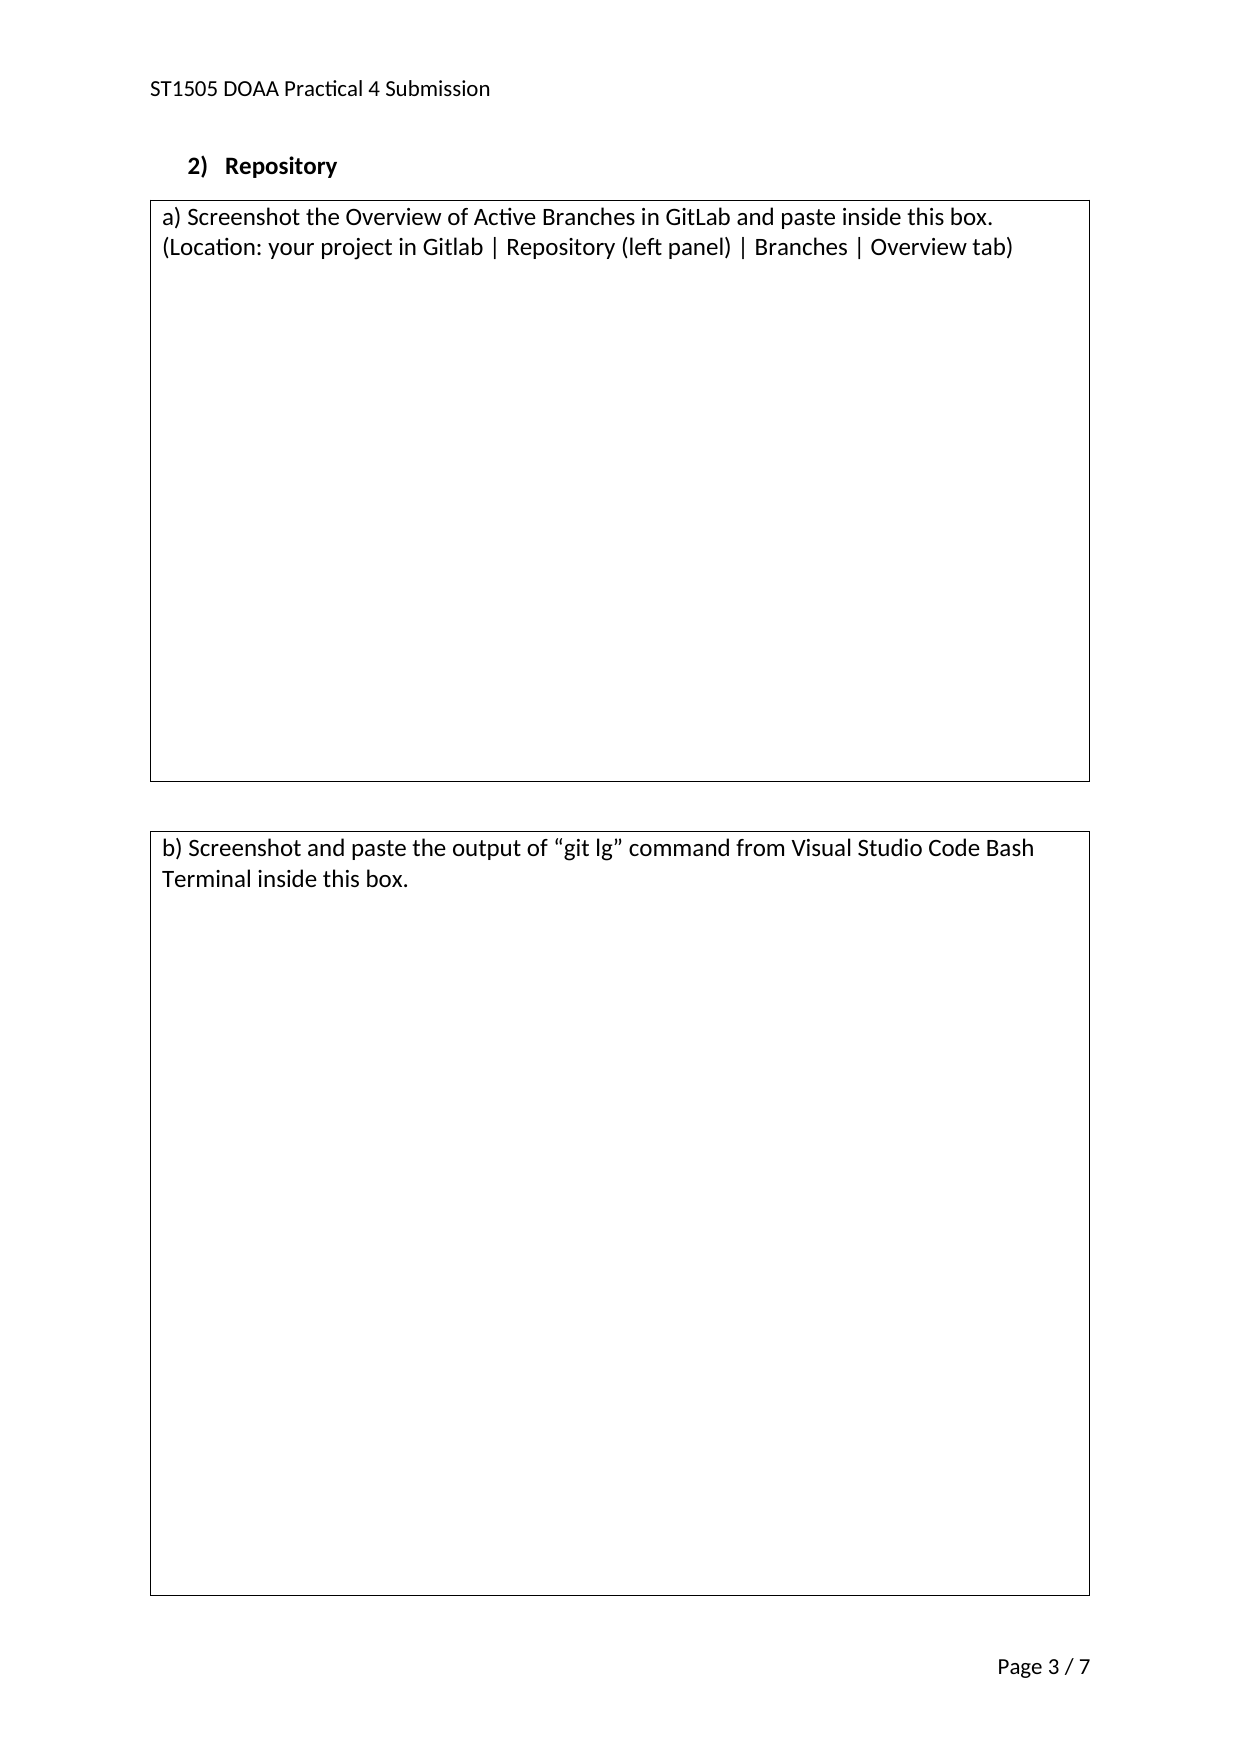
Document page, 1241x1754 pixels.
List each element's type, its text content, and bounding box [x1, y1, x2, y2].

table_header b) Screenshot and paste the output of “git lg” command from Visual Studio Code Bash Terminal inside this box. [151, 832, 1089, 1595]
list Repository [187, 150, 1090, 181]
table_header a) Screenshot the Overview of Active Branches in GitLab and paste inside this box. (Location: your project in Gitlab | Repository (left panel) | Branches | Overview tab) [151, 201, 1089, 781]
